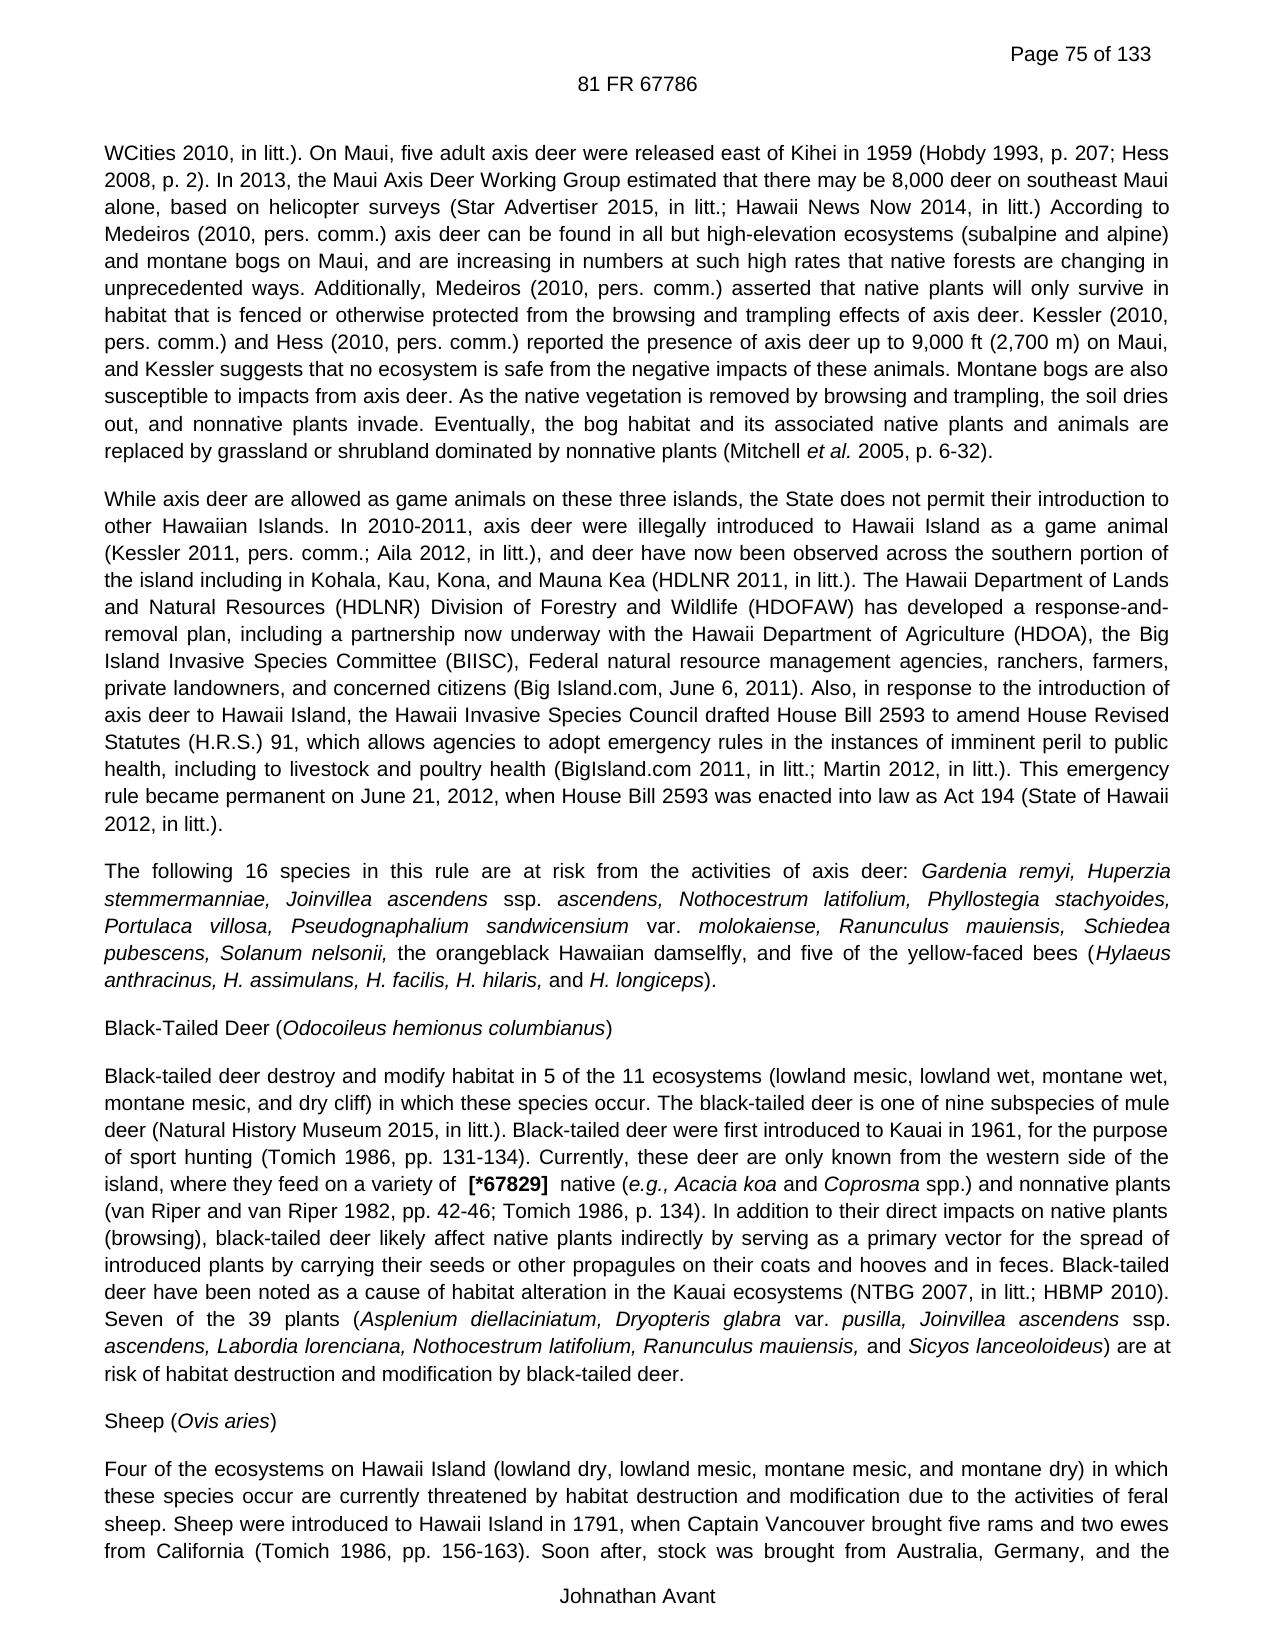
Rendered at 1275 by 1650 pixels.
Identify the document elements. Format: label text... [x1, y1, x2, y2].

text Black-tailed deer destroy and modify habitat in 5 of the 11 ecosystems (lowland mesic, lowland wet, montane wet, montane mesic, and dry cliff) in which these species occur. The black-tailed deer is one of nine subspecies of mule deer (Natural History Museum 2015, in litt.). Black-tailed deer were first introduced to Kauai in 1961, for the purpose of sport hunting (Tomich 1986, pp. 131-134). Currently, these deer are only known from the western side of the island, where they feed on a variety of [*67829] native (e.g., Acacia koa and Coprosma spp.) and nonnative plants (van Riper and van Riper 1982, pp. 42-46; Tomich 1986, p. 134). In addition to their direct impacts on native plants (browsing), black-tailed deer likely affect native plants indirectly by serving as a primary vector for the spread of introduced plants by carrying their seeds or other propagules on their coats and hooves and in feces. Black-tailed deer have been noted as a cause of habitat alteration in the Kauai ecosystems (NTBG 2007, in litt.; HBMP 2010). Seven of the 39 plants (Asplenium diellaciniatum, Dryopteris glabra var. pusilla, Joinvillea ascendens ssp. ascendens, Labordia lorenciana, Nothocestrum latifolium, Ranunculus mauiensis, and Sicyos lanceoloideus) are at risk of habitat destruction and modification by black-tailed deer. [104, 1060, 1171, 1385]
text Black-Tailed Deer (Odocoileus hemionus columbianus) [104, 1012, 1171, 1039]
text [104, 1454, 1171, 1562]
text While axis deer are allowed as game animals on these three islands, the State does not permit their introduction to other Hawaiian Islands. In 2010-2011, axis deer were illegally introduced to Hawaii Island as a game animal (Kessler 2011, pers. comm.; Aila 2012, in litt.), and deer have now been observed across the southern portion of the island including in Kohala, Kau, Kona, and Mauna Kea (HDLNR 2011, in litt.). The Hawaii Department of Lands and Natural Resources (HDLNR) Division of Forestry and Wildlife (HDOFAW) has developed a response-and-removal plan, including a partnership now underway with the Hawaii Department of Agriculture (HDOA), the Big Island Invasive Species Committee (BIISC), Federal natural resource management agencies, ranchers, farmers, private landowners, and concerned citizens (Big Island.com, June 6, 2011). Also, in response to the introduction of axis deer to Hawaii Island, the Hawaii Invasive Species Council drafted House Bill 2593 to amend House Revised Statutes (H.R.S.) 91, which allows agencies to adopt emergency rules in the instances of imminent peril to public health, including to livestock and poultry health (BigIsland.com 2011, in litt.; Martin 2012, in litt.). This emergency rule became permanent on June 21, 2012, when House Bill 2593 was enacted into law as Act 194 (State of Hawaii 2012, in litt.). [104, 483, 1171, 835]
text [104, 137, 1171, 462]
text The following 16 species in this rule are at risk from the activities of axis deer: Gardenia remyi, Huperzia stemmermanniae, Joinvillea ascendens ssp. ascendens, Nothocestrum latifolium, Phyllostegia stachyoides, Portulaca villosa, Pseudognaphalium sandwicensium var. molokaiense, Ranunculus mauiensis, Schiedea pubescens, Solanum nelsonii, the orangeblack Hawaiian damselfly, and five of the yellow-faced bees (Hylaeus anthracinus, H. assimulans, H. facilis, H. hilaris, and H. longiceps). [104, 856, 1171, 992]
text Sheep (Ovis aries) [104, 1406, 1171, 1433]
